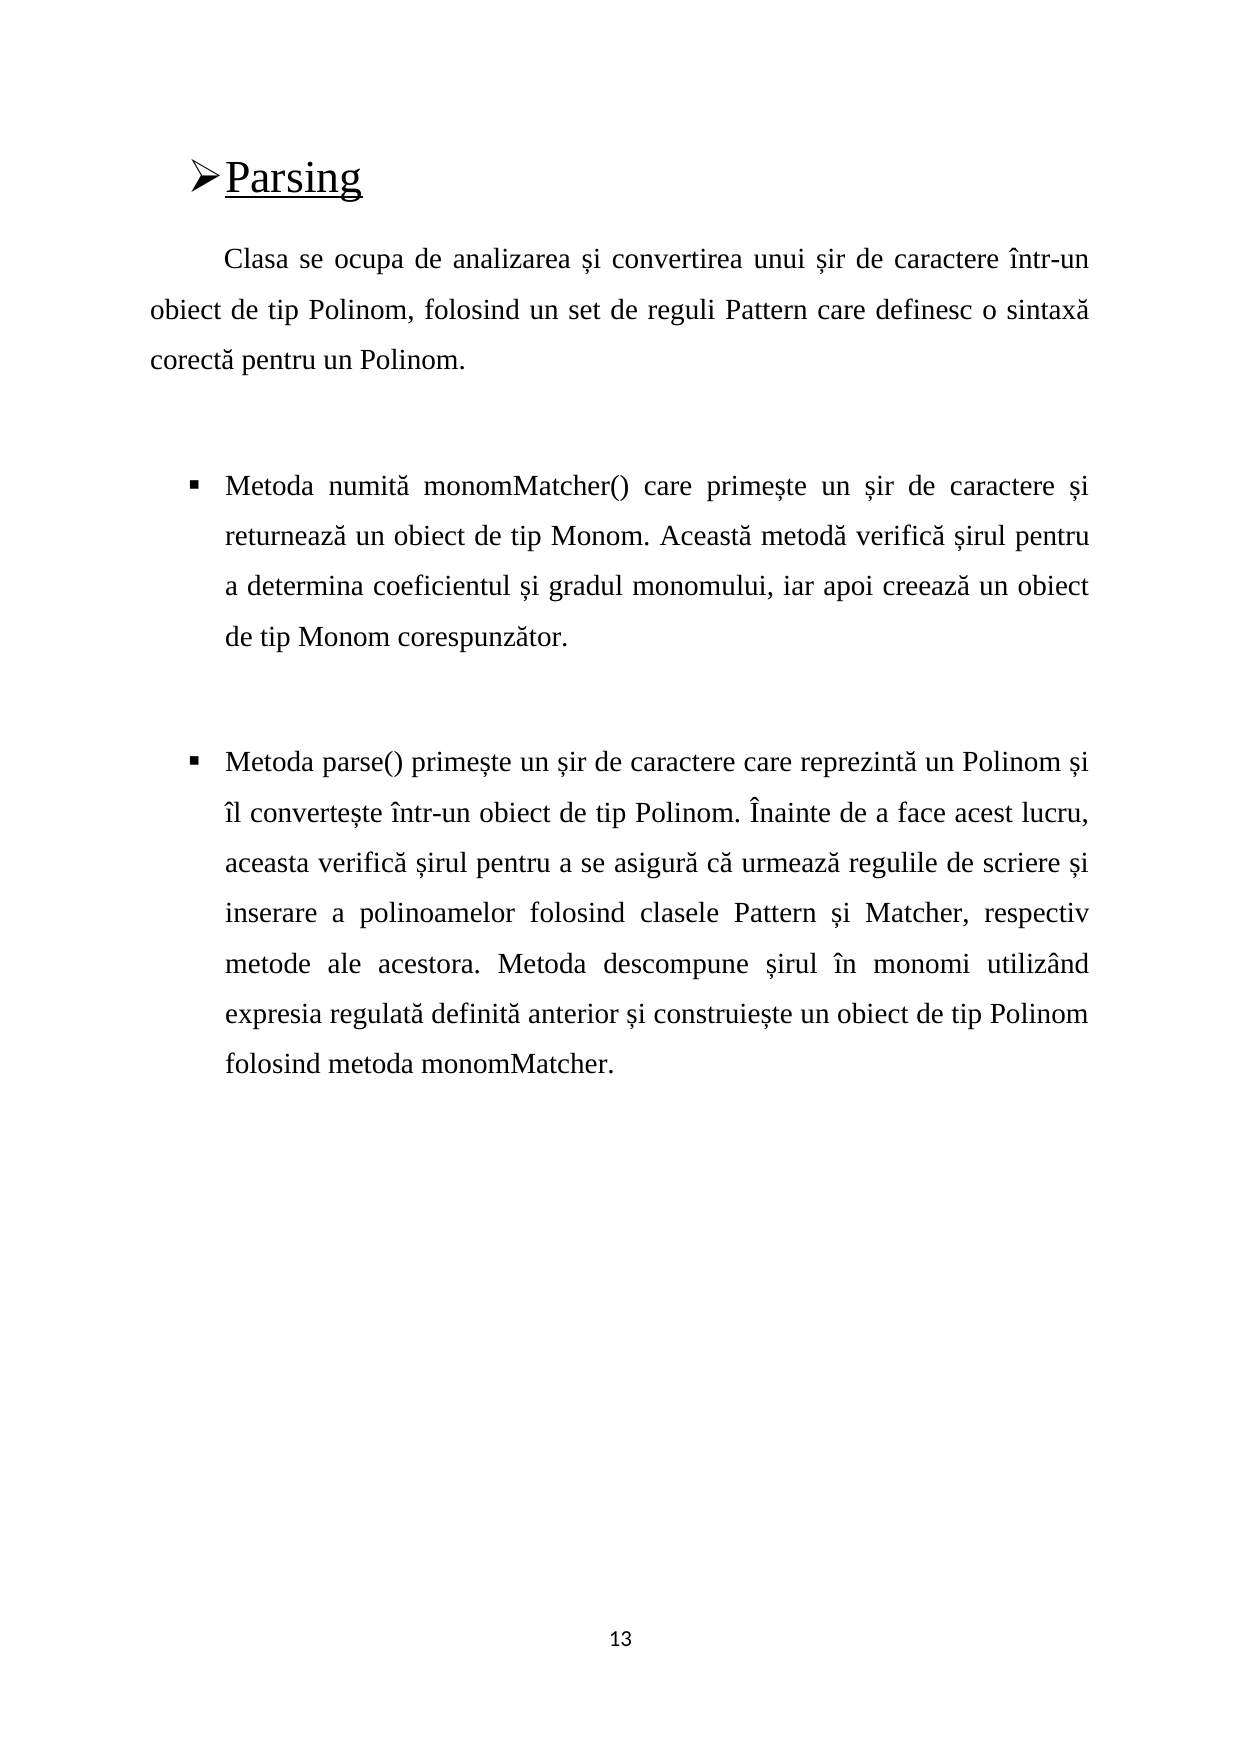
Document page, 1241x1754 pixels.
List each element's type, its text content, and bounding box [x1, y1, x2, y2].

list Parsing [187, 150, 1090, 203]
list Metoda numită monomMatcher() care primește un șir de caractere și returnează un obiect de tip Monom. Această metodă verifică șirul pentru a determina coeficientul și gradul monomului, iar apoi creează un obiect de tip Monom corespunzător. [187, 468, 1090, 652]
text Clasa se ocupa de analizarea și convertirea unui șir de caractere într-un obiect de tip Polinom, folosind un set de reguli Pattern care definesc o sintaxă corectă pentru un Polinom. [150, 242, 1090, 376]
list Metoda parse() primește un șir de caractere care reprezintă un Polinom și îl convertește într-un obiect de tip Polinom. Înainte de a face acest lucru, aceasta verifică șirul pentru a se asigură că urmează regulile de scriere și inserare a polinoamelor folosind clasele Pattern și Matcher, respectiv metode ale acestora. Metoda descompune șirul în monomi utilizând expresia regulată definită anterior și construiește un obiect de tip Polinom folosind metoda monomMatcher. [187, 744, 1090, 1080]
